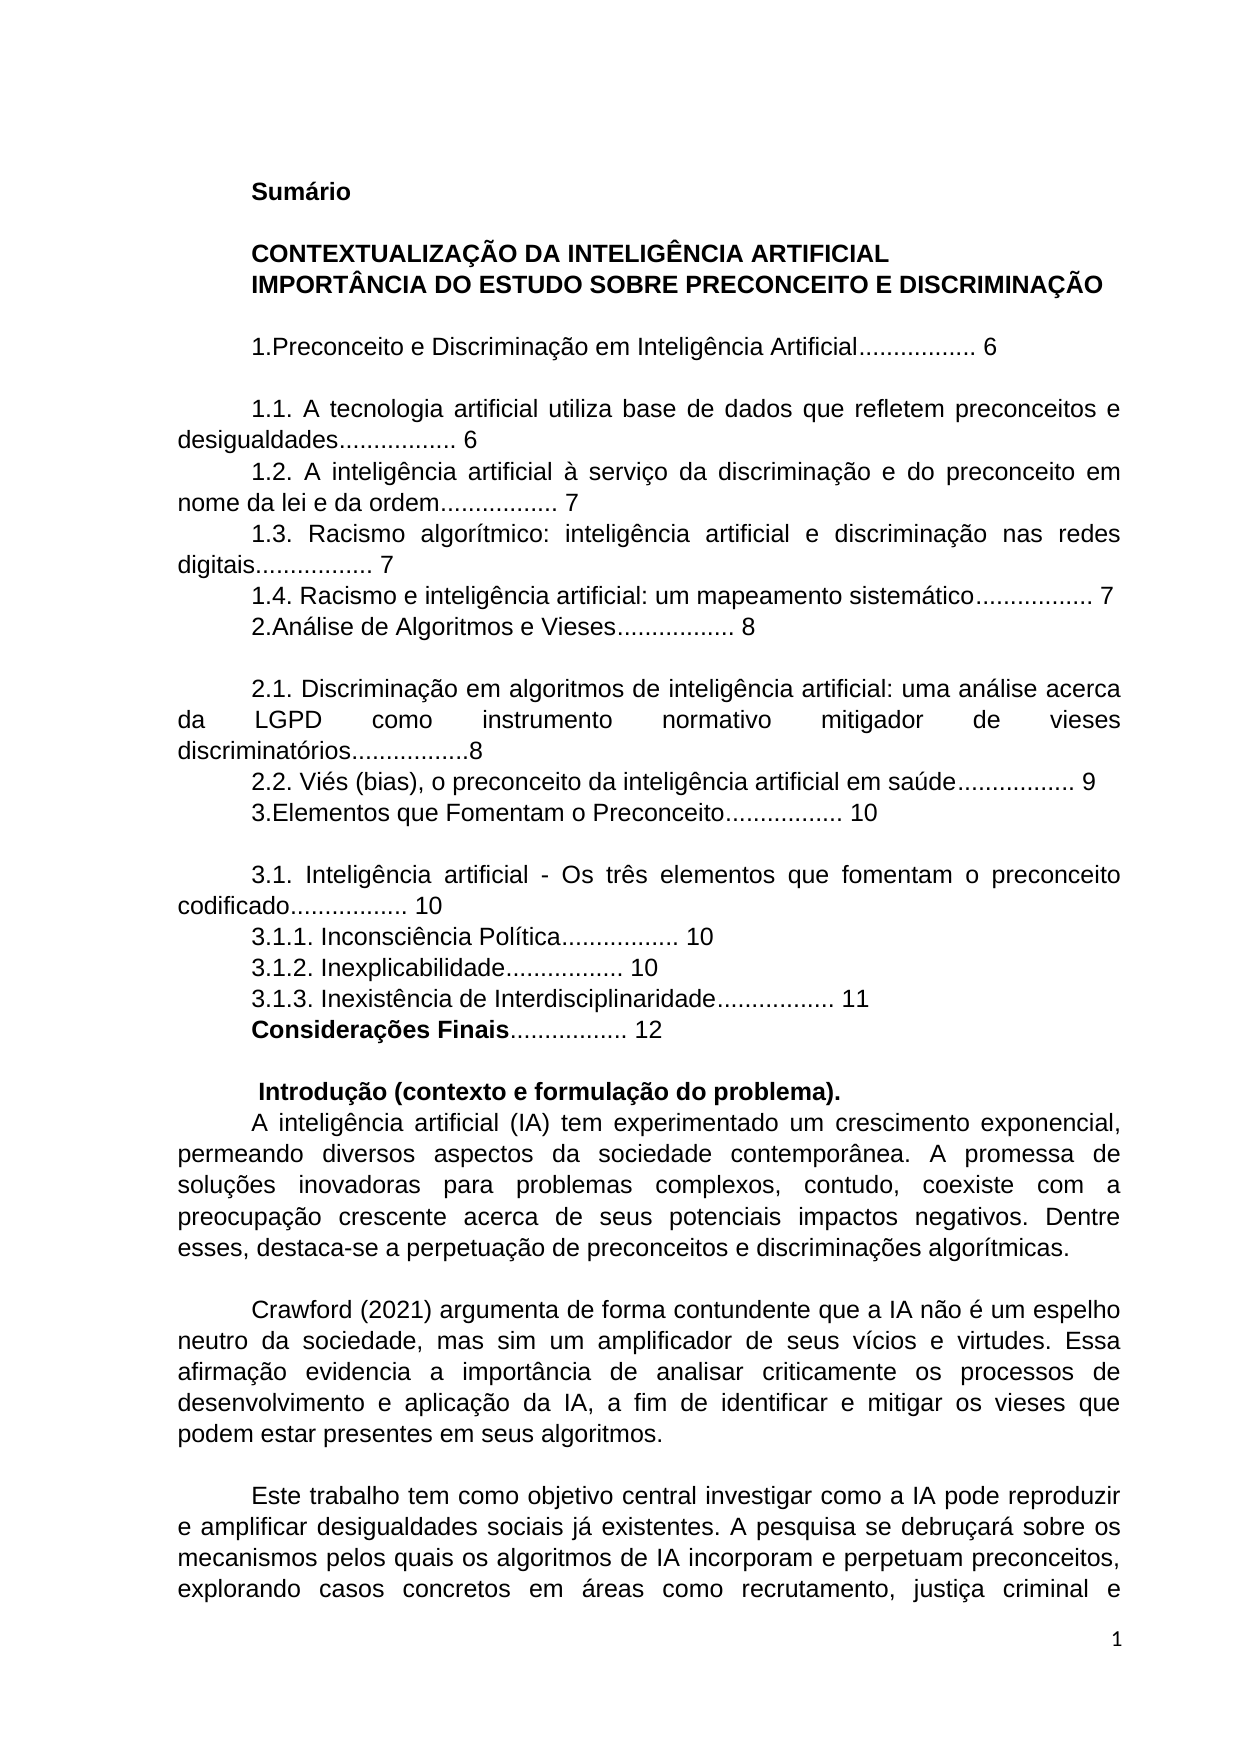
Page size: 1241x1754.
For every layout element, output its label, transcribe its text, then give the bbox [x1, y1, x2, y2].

text 1.4. Racismo e inteligência artificial: um mapeamento sistemático................. 7 [177, 581, 1122, 609]
text 3.1. Inteligência artificial - Os três elementos que fomentam o preconceito codificado................. 10 [177, 860, 1122, 920]
text CONTEXTUALIZAÇÃO DA INTELIGÊNCIA ARTIFICIAL [177, 239, 1122, 268]
text 1.1. A tecnologia artificial utiliza base de dados que refletem preconceitos e desigualdades................. 6 [177, 394, 1122, 454]
text 2.2. Viés (bias), o preconceito da inteligência artificial em saúde................. 9 [177, 767, 1122, 796]
text Crawford (2021) argumenta de forma contundente que a IA não é um espelho neutro da sociedade, mas sim um amplificador de seus vícios e virtudes. Essa afirmação evidencia a importância de analisar criticamente os processos de desenvolvimento e aplicação da IA, a fim de identificar e mitigar os vieses que podem estar presentes em seus algoritmos. [177, 1295, 1122, 1448]
text 1.3. Racismo algorítmico: inteligência artificial e discriminação nas redes digitais................. 7 [177, 519, 1122, 578]
text 2.Análise de Algoritmos e Vieses................. 8 [177, 612, 1122, 641]
text Sumário [177, 177, 1122, 206]
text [177, 1481, 1122, 1603]
text Considerações Finais................. 12 [177, 1015, 1122, 1044]
text Introdução (contexto e formulação do problema). [177, 1077, 1122, 1106]
text 1.Preconceito e Discriminação em Inteligência Artificial................. 6 [177, 332, 1122, 361]
text IMPORTÂNCIA DO ESTUDO SOBRE PRECONCEITO E DISCRIMINAÇÃO [177, 270, 1122, 299]
text A inteligência artificial (IA) tem experimentado um crescimento exponencial, permeando diversos aspectos da sociedade contemporânea. A promessa de soluções inovadoras para problemas complexos, contudo, coexiste com a preocupação crescente acerca de seus potenciais impactos negativos. Dentre esses, destaca-se a perpetuação de preconceitos e discriminações algorítmicas. [177, 1108, 1122, 1261]
text 3.1.3. Inexistência de Interdisciplinaridade................. 11 [177, 984, 1122, 1013]
text 3.1.1. Inconsciência Política................. 10 [177, 922, 1122, 951]
text 3.1.2. Inexplicabilidade................. 10 [177, 953, 1122, 982]
text 1.2. A inteligência artificial à serviço da discriminação e do preconceito em nome da lei e da ordem................. 7 [177, 457, 1122, 516]
text 2.1. Discriminação em algoritmos de inteligência artificial: uma análise acerca da LGPD como instrumento normativo mitigador de vieses discriminatórios.................8 [177, 674, 1122, 765]
text 3.Elementos que Fomentam o Preconceito................. 10 [177, 798, 1122, 827]
